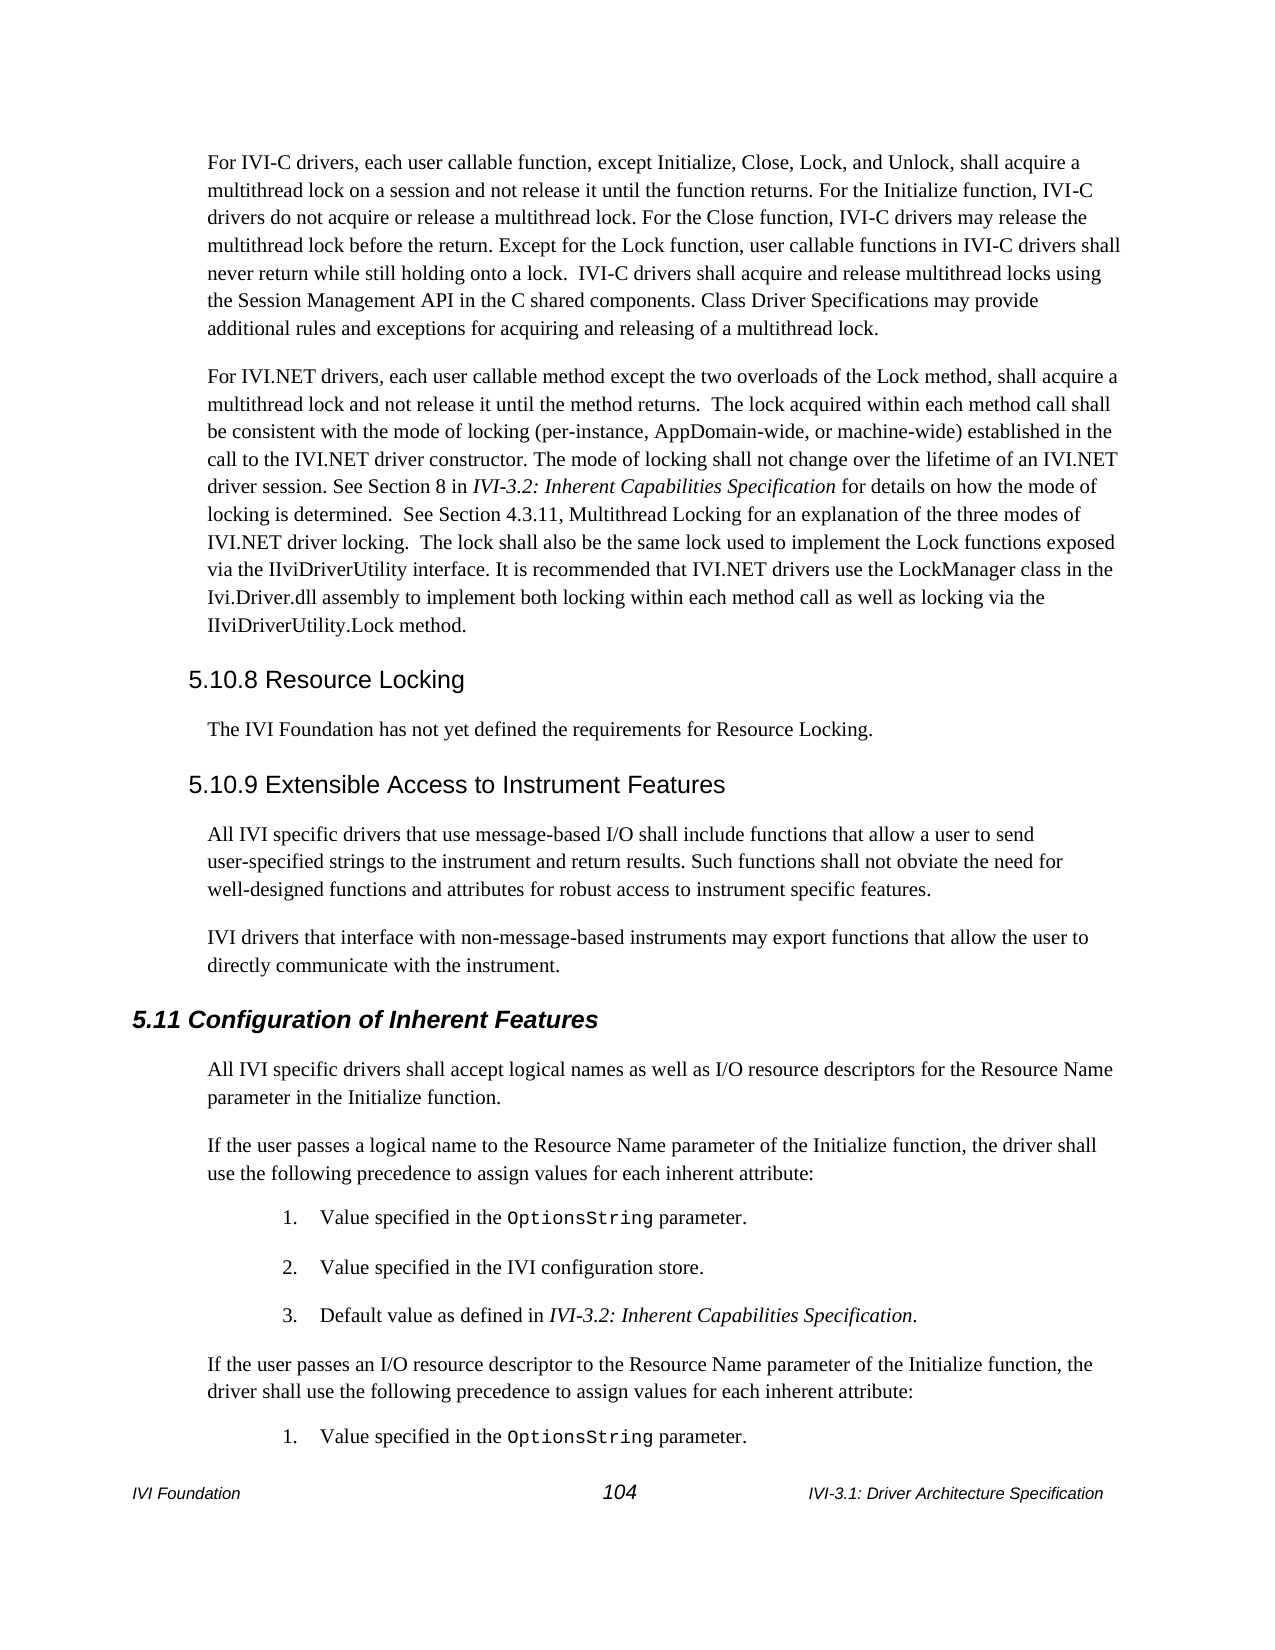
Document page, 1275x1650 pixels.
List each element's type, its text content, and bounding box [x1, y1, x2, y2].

text If the user passes an I/O resource descriptor to the Resource Name parameter of the Initialize function, the driver shall use the following precedence to assign values for each inherent attribute: [207, 1352, 1125, 1403]
text IVI drivers that interface with non-message-based instruments may export functions that allow the user to directly communicate with the instrument. [207, 925, 1125, 977]
subtitle Configuration of Inherent Features [132, 1005, 1125, 1034]
text For IVI.NET drivers, each user callable method except the two overloads of the Lock method, shall acquire a multithread lock and not release it until the method returns. The lock acquired within each method call shall be consistent with the mode of locking (per-instance, AppDomain-wide, or machine-wide) established in the call to the IVI.NET driver constructor. The mode of locking shall not change over the lifetime of an IVI.NET driver session. See Section 8 in IVI-3.2: Inherent Capabilities Specification for details on how the mode of locking is determined. See Section 4.3.11, Multithread Locking for an explanation of the three modes of IVI.NET driver locking. The lock shall also be the same lock used to implement the Lock functions exposed via the IIviDriverUtility interface. It is recommended that IVI.NET drivers use the LockManager class in the Ivi.Driver.dll assembly to implement both locking within each method call as well as locking via the IIviDriverUtility.Lock method. [207, 364, 1125, 637]
text All IVI specific drivers shall accept logical names as well as I/O resource descriptors for the Resource Name parameter in the Initialize function. [207, 1057, 1125, 1109]
list Value specified in the OptionsString parameter. [282, 1205, 1125, 1230]
text If the user passes a logical name to the Resource Name parameter of the Initialize function, the driver shall use the following precedence to assign values for each inherent attribute: [207, 1133, 1125, 1185]
list Value specified in the IVI configuration store. [282, 1255, 1125, 1279]
text For IVI-C drivers, each user callable function, except Initialize, Close, Lock, and Unlock, shall acquire a multithread lock on a session and not release it until the function returns. For the Initialize function, IVI-C drivers do not acquire or release a multithread lock. For the Close function, IVI-C drivers may release the multithread lock before the return. Except for the Lock function, user callable functions in IVI-C drivers shall never return while still holding onto a lock. IVI-C drivers shall acquire and release multithread locks using the Session Management API in the C shared components. Class Driver Specifications may provide additional rules and exceptions for acquiring and releasing of a multithread lock. [207, 150, 1125, 340]
subtitle Resource Locking [188, 665, 1125, 694]
list Default value as defined in IVI-3.2: Inherent Capabilities Specification. [282, 1303, 1125, 1327]
text All IVI specific drivers that use message-based I/O shall include functions that allow a user to send user-specified strings to the instrument and return results. Such functions shall not obviate the need for well-designed functions and attributes for robust access to instrument specific features. [207, 821, 1125, 901]
subtitle Extensible Access to Instrument Features [188, 769, 1125, 798]
text The IVI Foundation has not yet defined the requirements for Resource Locking. [207, 717, 1125, 741]
list Value specified in the OptionsString parameter. [282, 1423, 1125, 1449]
